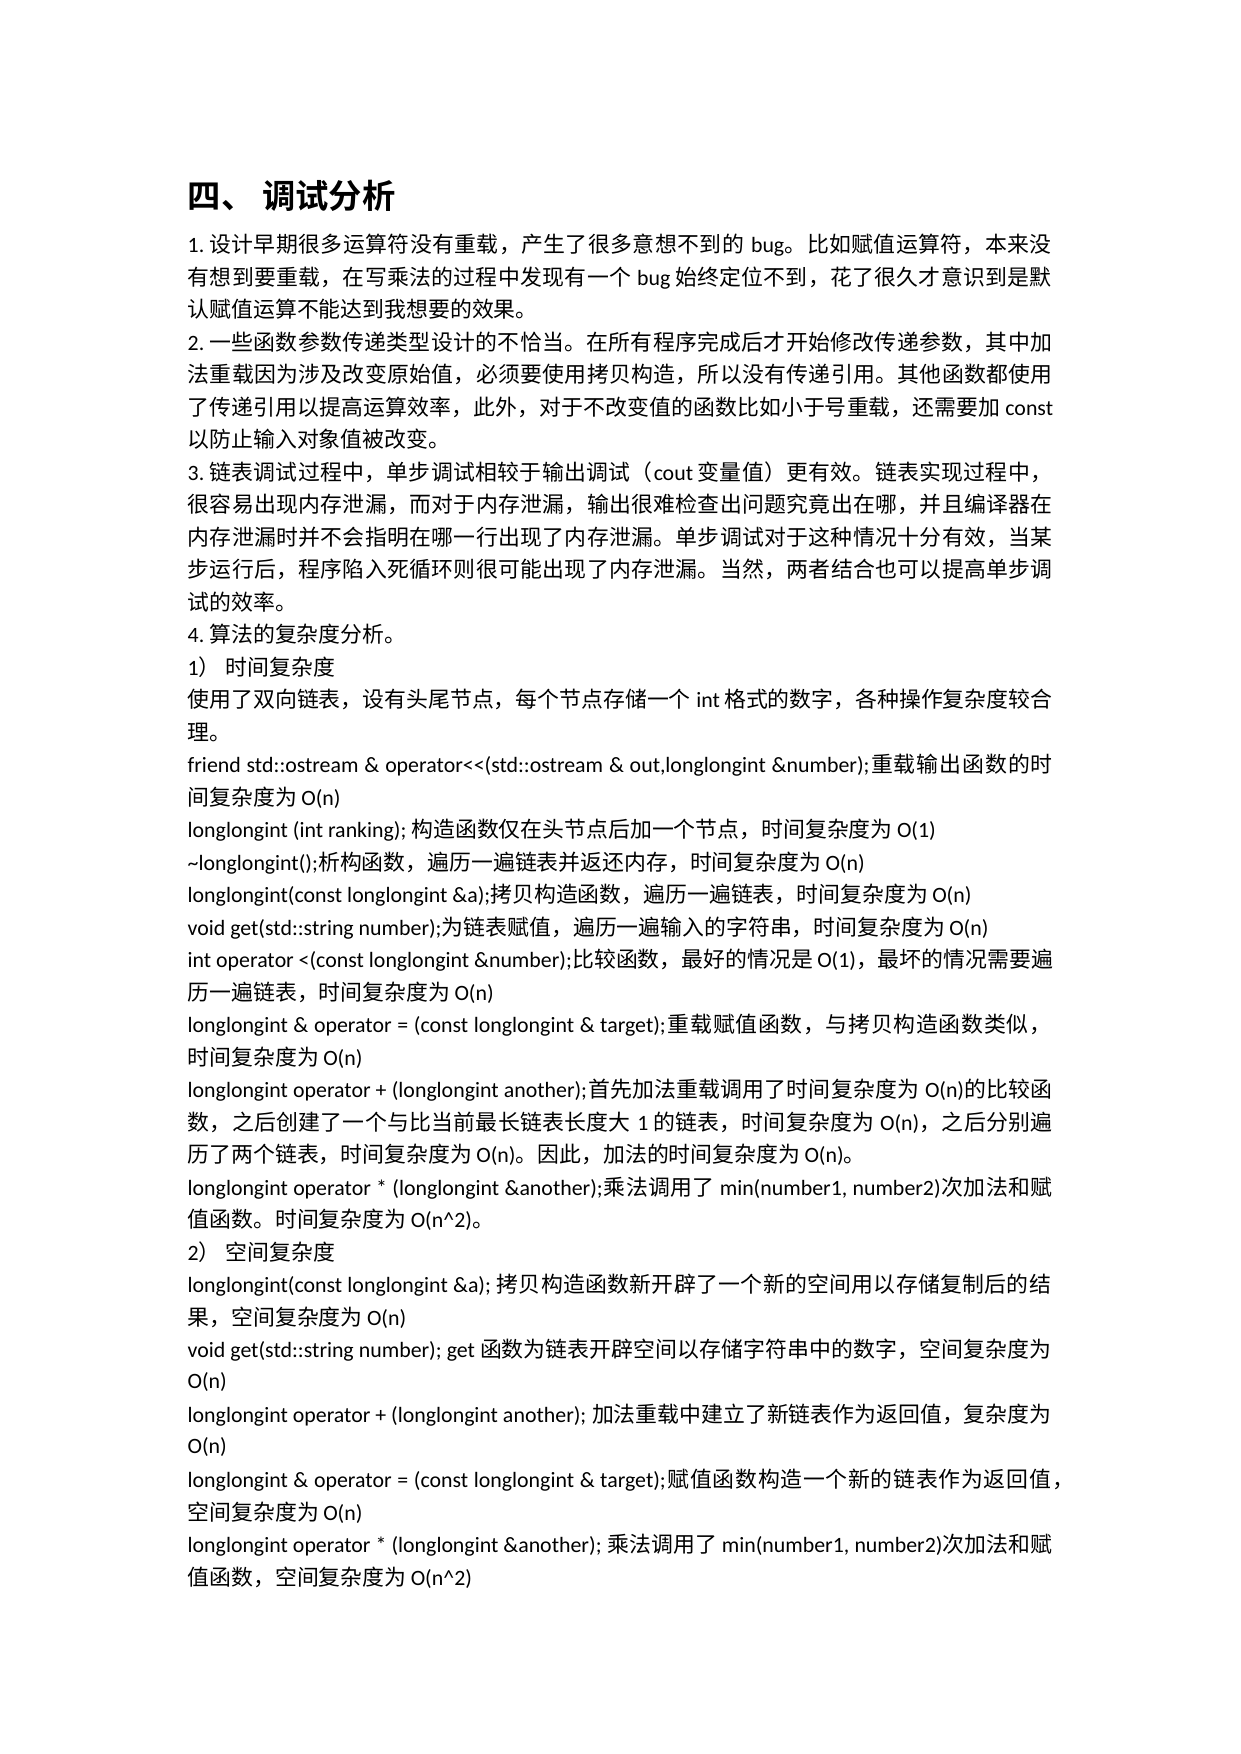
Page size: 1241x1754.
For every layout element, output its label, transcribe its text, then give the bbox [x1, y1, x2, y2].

list 空间复杂度 [187, 1234, 1053, 1267]
list void get(std::string number);为链表赋值，遍历一遍输入的字符串，时间复杂度为O(n) [187, 909, 1053, 942]
list int operator <(const longlongint &number);比较函数，最好的情况是O(1)，最坏的情况需要遍历一遍链表，时间复杂度为O(n) [187, 942, 1053, 1007]
list 一些函数参数传递类型设计的不恰当。在所有程序完成后才开始修改传递参数，其中加法重载因为涉及改变原始值，必须要使用拷贝构造，所以没有传递引用。其他函数都使用了传递引用以提高运算效率，此外，对于不改变值的函数比如小于号重载，还需要加const以防止输入对象值被改变。 [187, 324, 1053, 454]
list 链表调试过程中，单步调试相较于输出调试（cout变量值）更有效。链表实现过程中，很容易出现内存泄漏，而对于内存泄漏，输出很难检查出问题究竟出在哪，并且编译器在内存泄漏时并不会指明在哪一行出现了内存泄漏。单步调试对于这种情况十分有效，当某步运行后，程序陷入死循环则很可能出现了内存泄漏。当然，两者结合也可以提高单步调试的效率。 [187, 454, 1053, 617]
list 调试分析 [187, 162, 1053, 227]
list void get(std::string number); get函数为链表开辟空间以存储字符串中的数字，空间复杂度为O(n) [187, 1332, 1053, 1397]
list 使用了双向链表，设有头尾节点，每个节点存储一个int格式的数字，各种操作复杂度较合理。 [187, 682, 1053, 747]
list 时间复杂度 [187, 649, 1053, 682]
list friend std::ostream & operator<<(std::ostream & out,longlongint &number);重载输出函数的时间复杂度为O(n) [187, 747, 1053, 812]
list longlongint operator * (longlongint &another); 乘法调用了min(number1, number2)次加法和赋值函数，空间复杂度为O(n^2) [187, 1527, 1053, 1592]
list 设计早期很多运算符没有重载，产生了很多意想不到的bug。比如赋值运算符，本来没有想到要重载，在写乘法的过程中发现有一个bug始终定位不到，花了很久才意识到是默认赋值运算不能达到我想要的效果。 [187, 227, 1053, 324]
list longlongint & operator = (const longlongint & target);重载赋值函数，与拷贝构造函数类似，时间复杂度为O(n) [187, 1007, 1053, 1072]
list 算法的复杂度分析。 [187, 617, 1053, 649]
list longlongint operator + (longlongint another); 加法重载中建立了新链表作为返回值，复杂度为O(n) [187, 1397, 1053, 1462]
list longlongint operator * (longlongint &another);乘法调用了min(number1, number2)次加法和赋值函数。时间复杂度为O(n^2)。 [187, 1169, 1053, 1234]
list longlongint(const longlongint &a); 拷贝构造函数新开辟了一个新的空间用以存储复制后的结果，空间复杂度为O(n) [187, 1267, 1053, 1332]
list longlongint & operator = (const longlongint & target);赋值函数构造一个新的链表作为返回值，空间复杂度为O(n) [187, 1462, 1053, 1527]
list longlongint operator + (longlongint another);首先加法重载调用了时间复杂度为O(n)的比较函数，之后创建了一个与比当前最长链表长度大1的链表，时间复杂度为O(n)，之后分别遍历了两个链表，时间复杂度为O(n)。因此，加法的时间复杂度为O(n)。 [187, 1072, 1053, 1169]
list longlongint (int ranking); 构造函数仅在头节点后加一个节点，时间复杂度为O(1) [187, 812, 1053, 844]
list longlongint(const longlongint &a);拷贝构造函数，遍历一遍链表，时间复杂度为O(n) [187, 877, 1053, 909]
list ~longlongint();析构函数，遍历一遍链表并返还内存，时间复杂度为O(n) [187, 844, 1053, 877]
